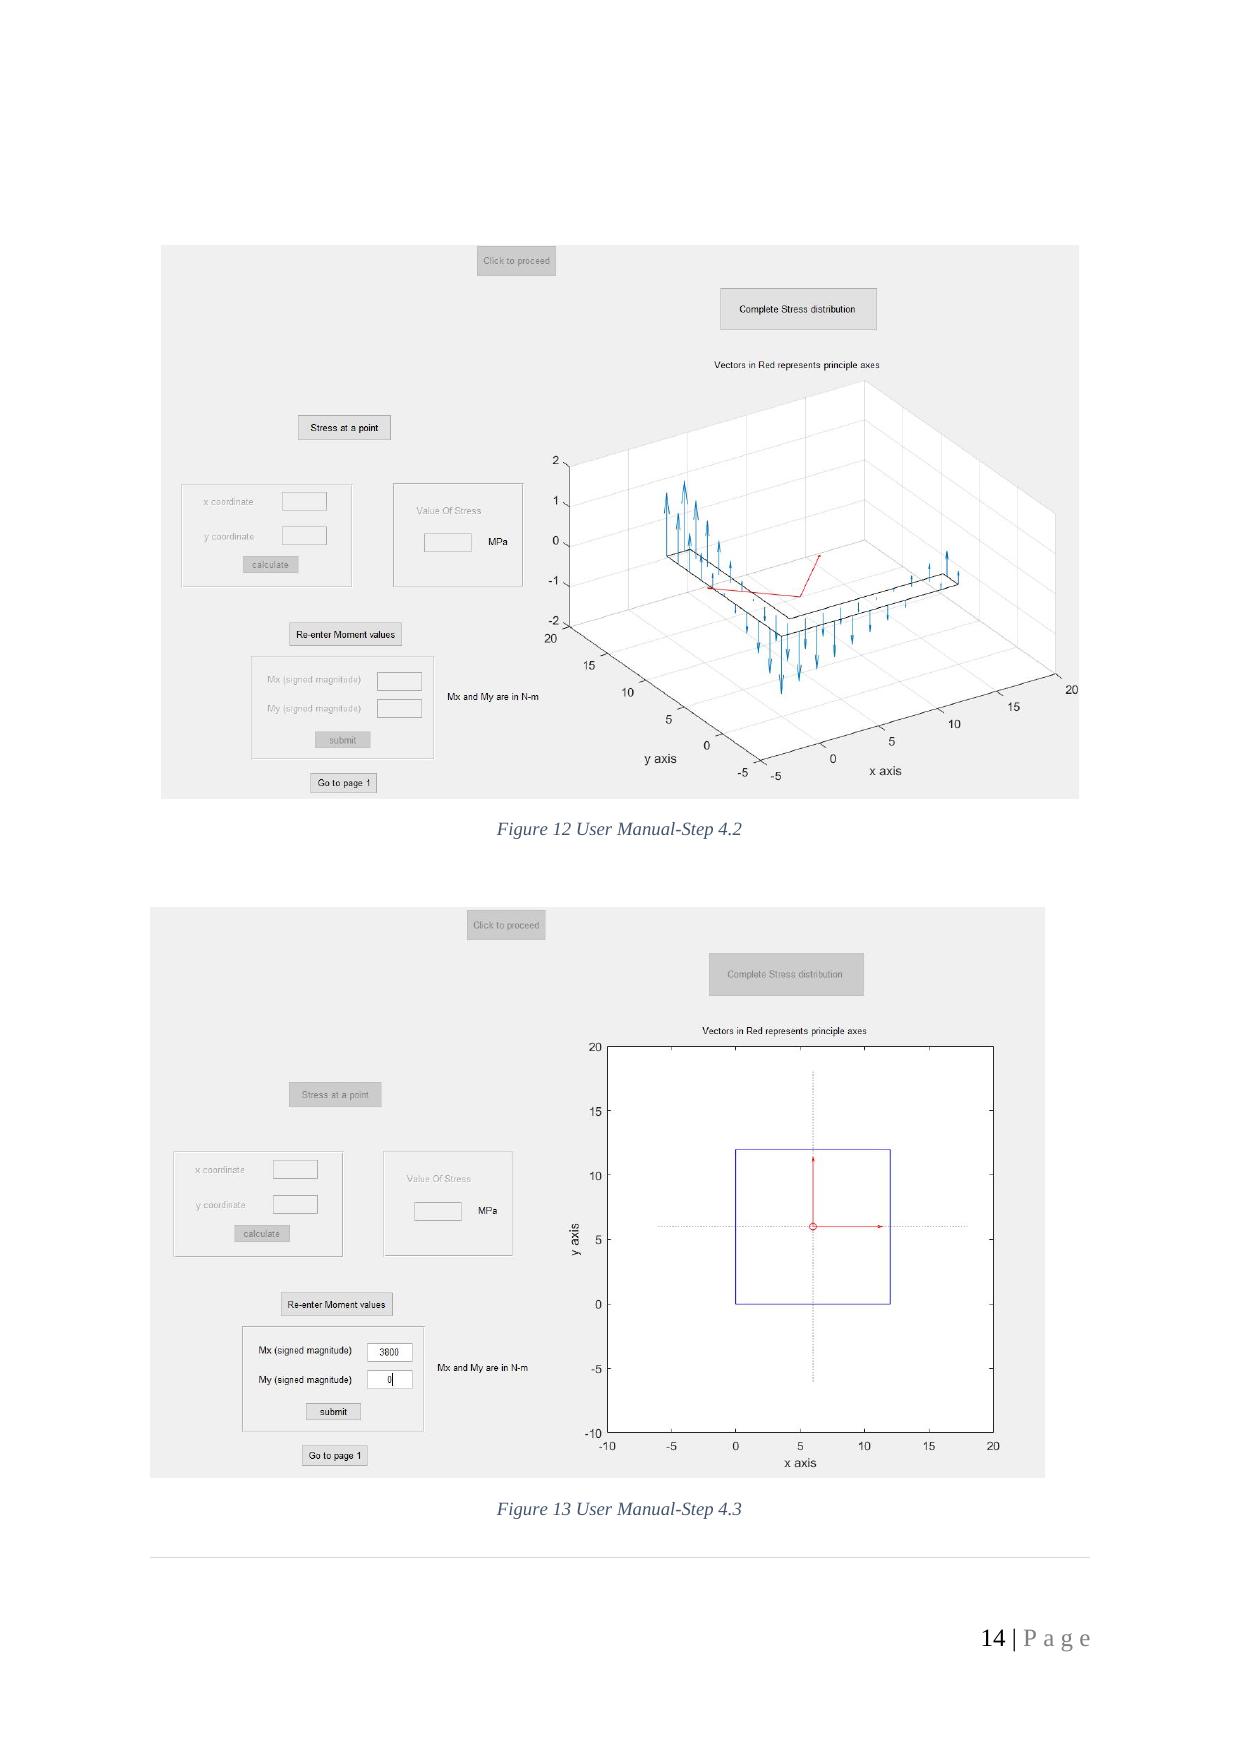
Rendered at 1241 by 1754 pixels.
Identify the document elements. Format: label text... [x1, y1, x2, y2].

picture [150, 907, 1046, 1478]
picture [161, 245, 1080, 799]
